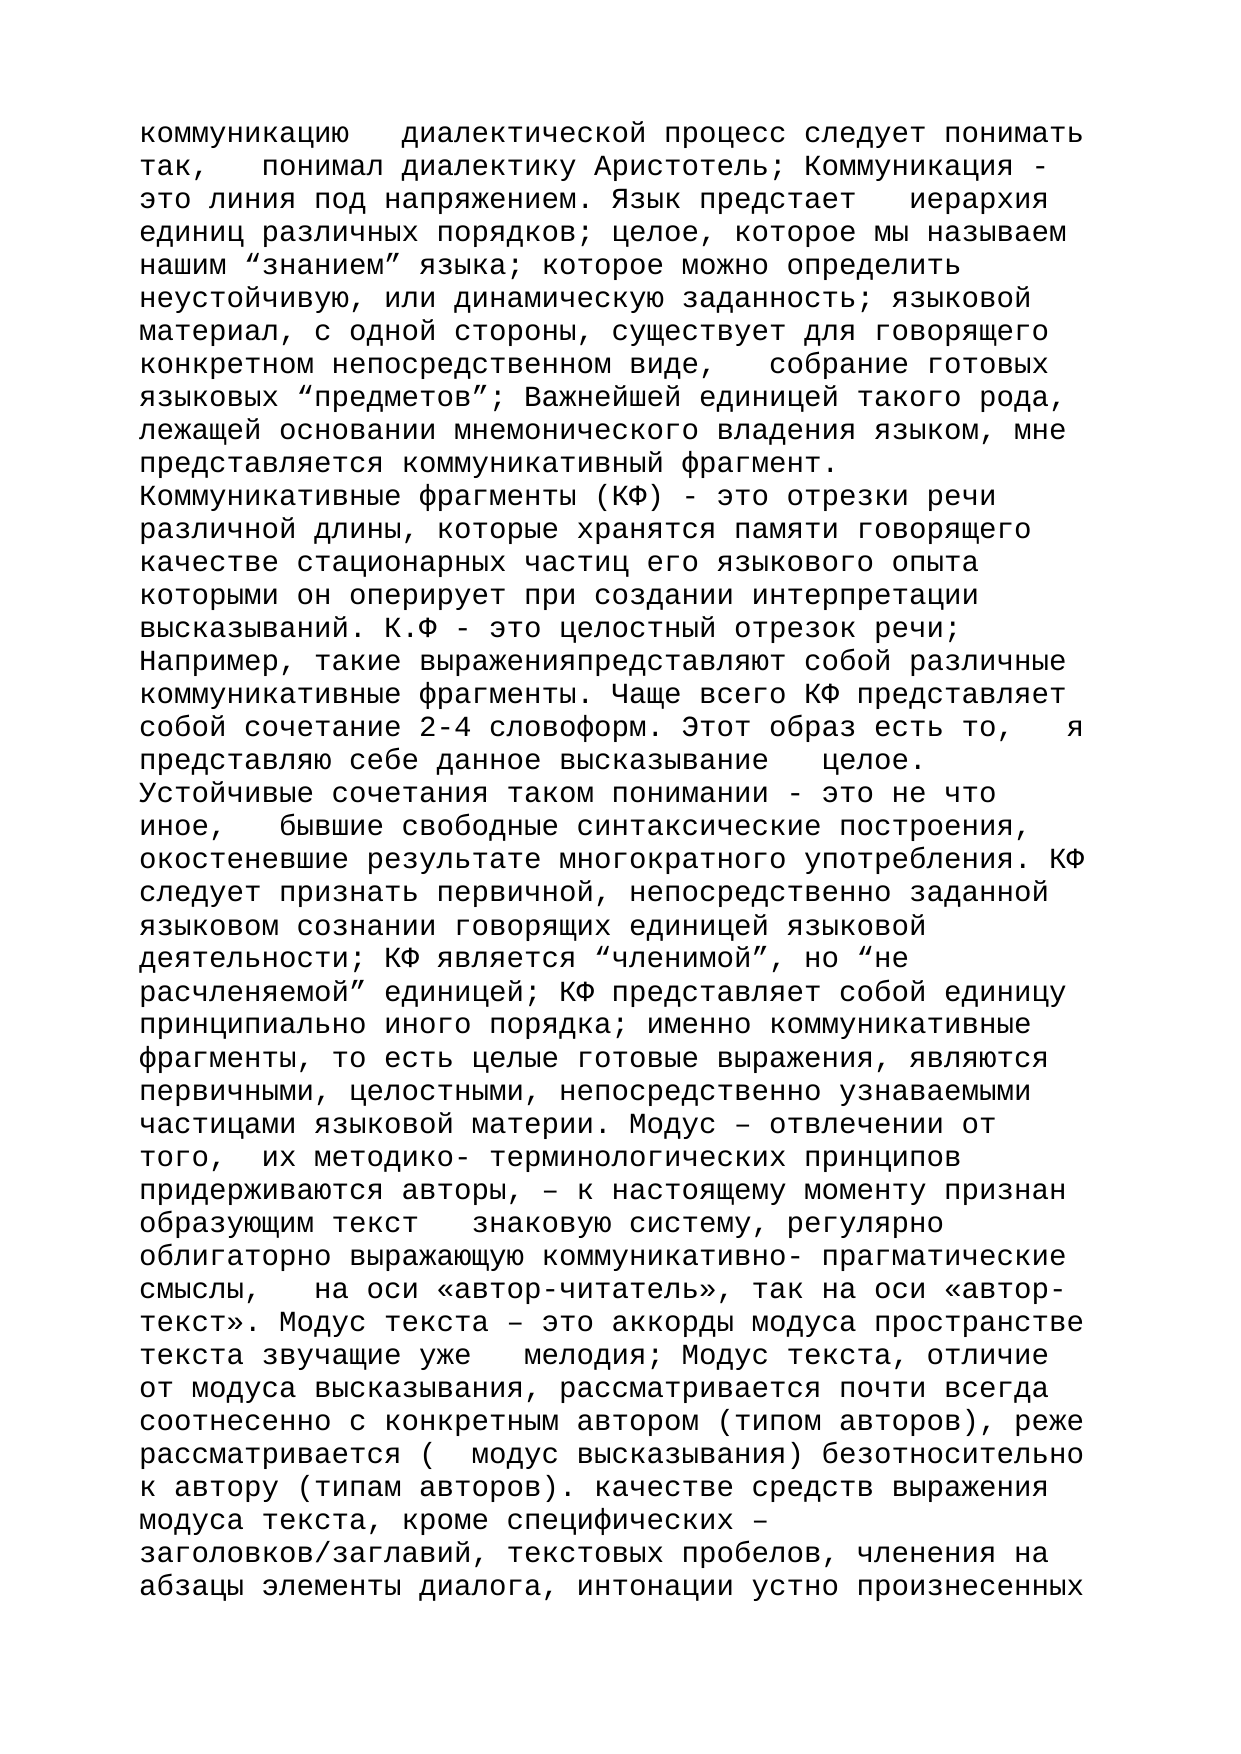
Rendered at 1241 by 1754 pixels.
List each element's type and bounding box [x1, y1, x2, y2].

text [139, 118, 1101, 1604]
